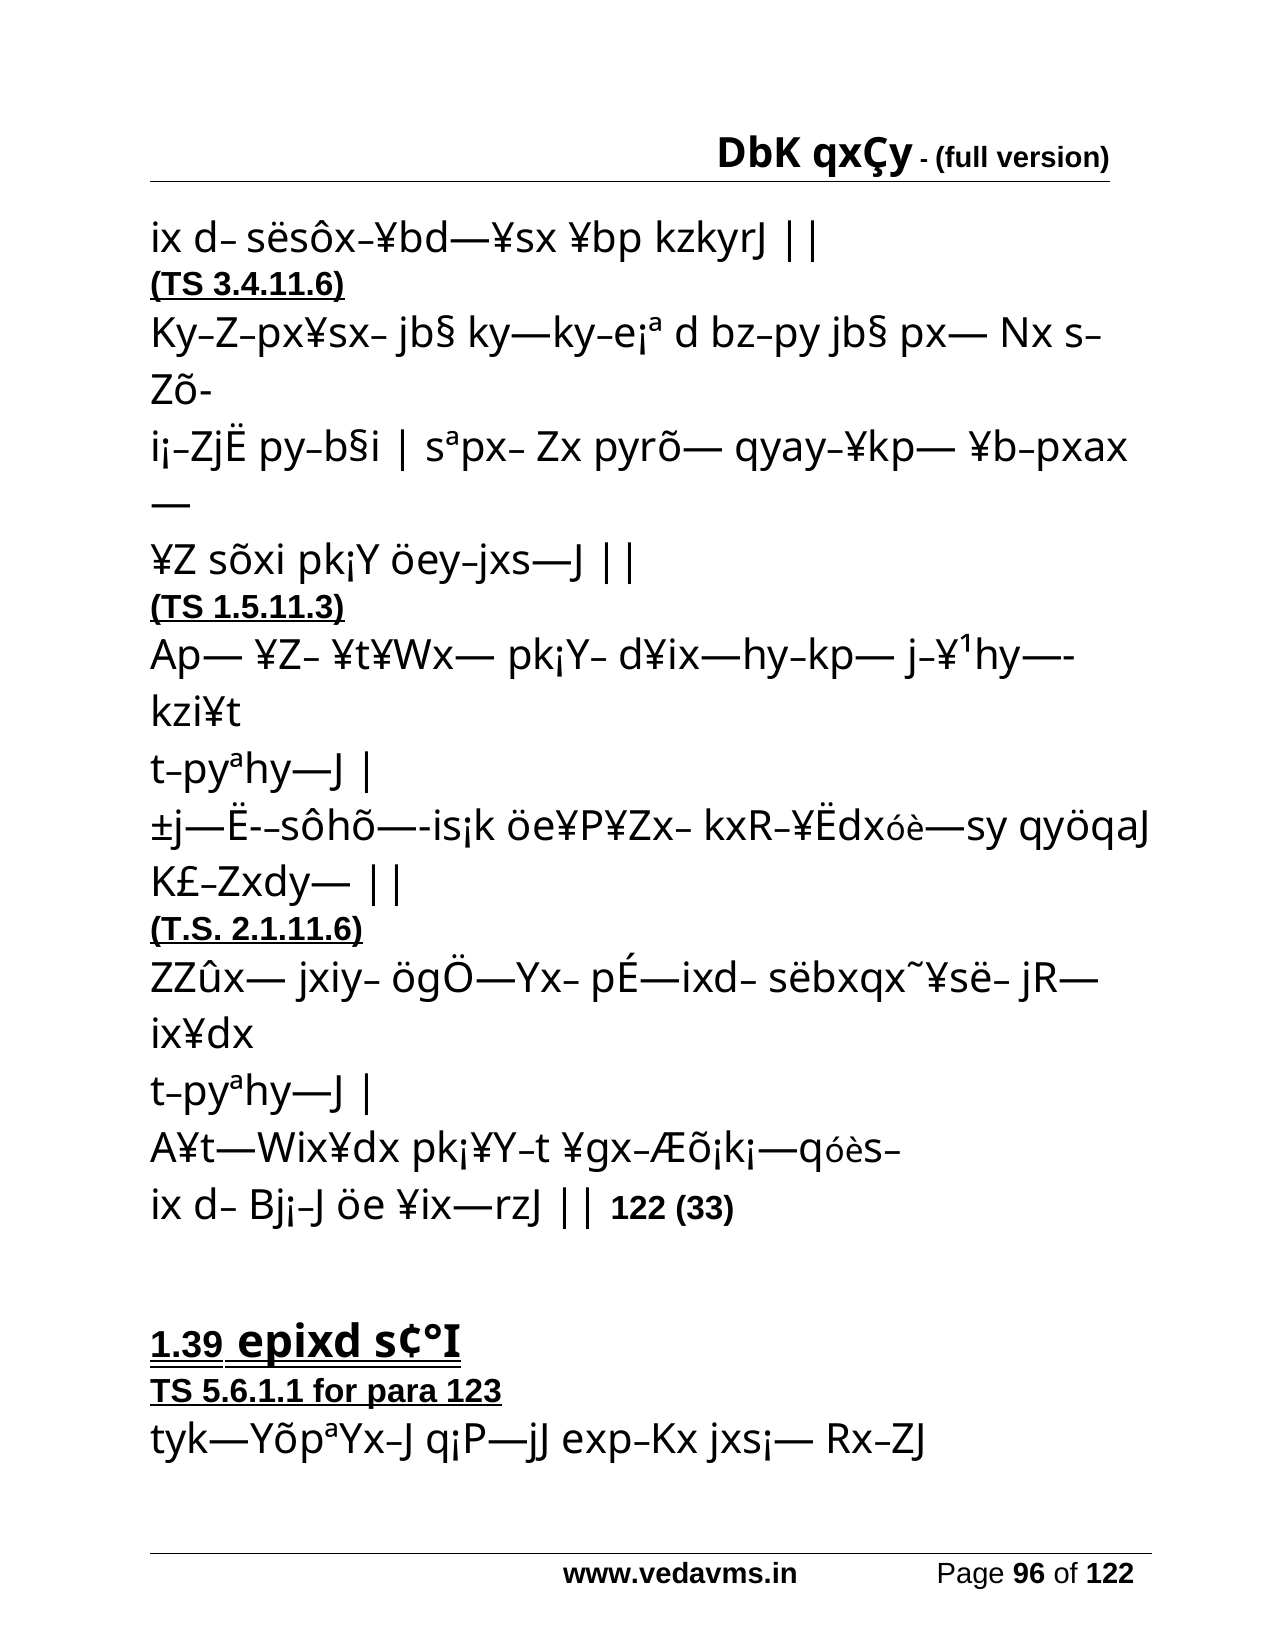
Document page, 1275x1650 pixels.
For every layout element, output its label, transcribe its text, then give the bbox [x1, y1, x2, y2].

text ix d– Bj¡–J öe ¥ix—rzJ || 122 (33) [150, 1174, 1161, 1231]
text ¥Z sõxi pk¡Y öey–jxs—J || [150, 530, 1161, 587]
text t–pyªhy—J | [150, 1061, 1161, 1118]
text ix d– sësôx–¥bd—¥sx ¥bp kzkyrJ || [150, 208, 1161, 264]
text TS 5.6.1.1 for para 123 [150, 1371, 1161, 1409]
text Ap— ¥Z– ¥t¥Wx— pk¡Y– d¥ix—hy–kp— j–¥¹hy—-kzi¥t [150, 625, 1161, 739]
text (T.S. 2.1.11.6) [150, 909, 1152, 947]
text i¡–ZjË py–b§i | sªpx– Zx pyrõ— qyay–¥kp— ¥b–pxax— [150, 416, 1161, 530]
text Ky–Z–px¥sx– jb§ ky—ky–e¡ª d bz–py jb§ px— Nx s–Zõ- [150, 303, 1161, 416]
text t–pyªhy—J | [150, 739, 1161, 796]
text tyk—YõpªYx–J q¡P—jJ exp–Kx jxs¡— Rx–ZJ [150, 1409, 1161, 1466]
text (TS 1.5.11.3) [150, 587, 1152, 625]
text ±j—Ë-–sôhõ—-is¡k öe¥P¥Zx– kxR–¥Ëdxóè—sy qyöqaJ K£–Zxdy— || [150, 796, 1161, 909]
subtitle epixd s¢°I [150, 1308, 1152, 1371]
text (TS 3.4.11.6) [150, 264, 1152, 303]
text ZZûx— jxiy– ögÖ—Yx– pÉ—ixd– sëbxqx˜¥së– jR—ix¥dx [150, 947, 1161, 1061]
text A¥t—Wix¥dx pk¡¥Y–t ¥gx–Æõ¡k¡—qóès– [150, 1118, 1161, 1174]
